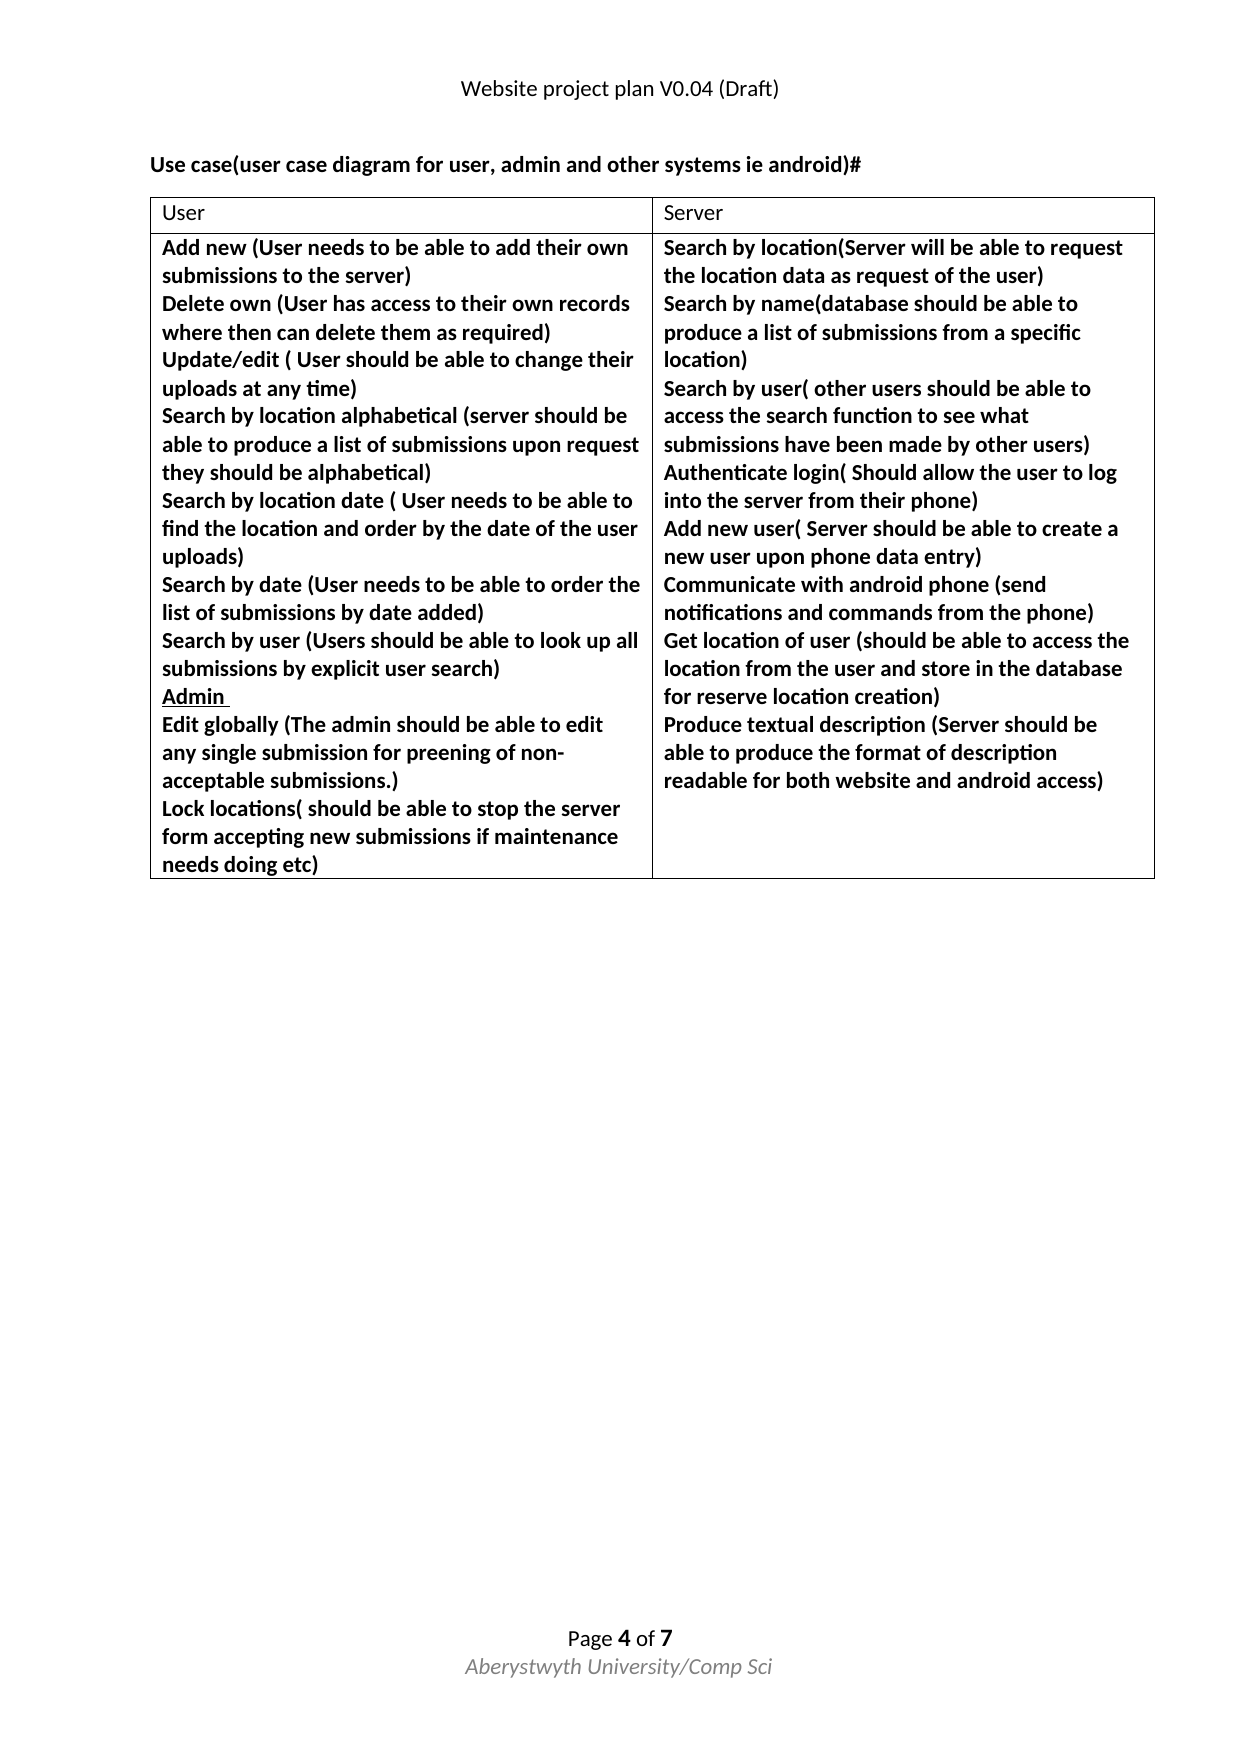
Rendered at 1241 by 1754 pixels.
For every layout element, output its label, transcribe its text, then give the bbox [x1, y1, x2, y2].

text Use case(user case diagram for user, admin and other systems ie android)# [150, 150, 1090, 178]
table_cell Search by location(Server will be able to request the location data as request of the user) Search by name(database should be able to produce a list of submissions from a specific location) Search by user( other users should be able to access the search function to see what submissions have been made by other users) Authenticate login( Should allow the user to log into the server from their phone) Add new user( Server should be able to create a new user upon phone data entry) Communicate with android phone (send notifications and commands from the phone) Get location of user (should be able to access the location from the user and store in the database for reserve location creation) Produce textual description (Server should be able to produce the format of description readable for both website and android access) [653, 234, 1154, 878]
table_header User [151, 198, 652, 232]
table_cell Add new (User needs to be able to add their own submissions to the server) Delete own (User has access to their own records where then can delete them as required) Update/edit ( User should be able to change their uploads at any time) Search by location alphabetical (server should be able to produce a list of submissions upon request they should be alphabetical) Search by location date ( User needs to be able to find the location and order by the date of the user uploads) Search by date (User needs to be able to order the list of submissions by date added) Search by user (Users should be able to look up all submissions by explicit user search) Admin Edit globally (The admin should be able to edit any single submission for preening of non-acceptable submissions.) Lock locations( should be able to stop the server form accepting new submissions if maintenance needs doing etc) [151, 234, 652, 878]
table_header Server [653, 198, 1154, 232]
